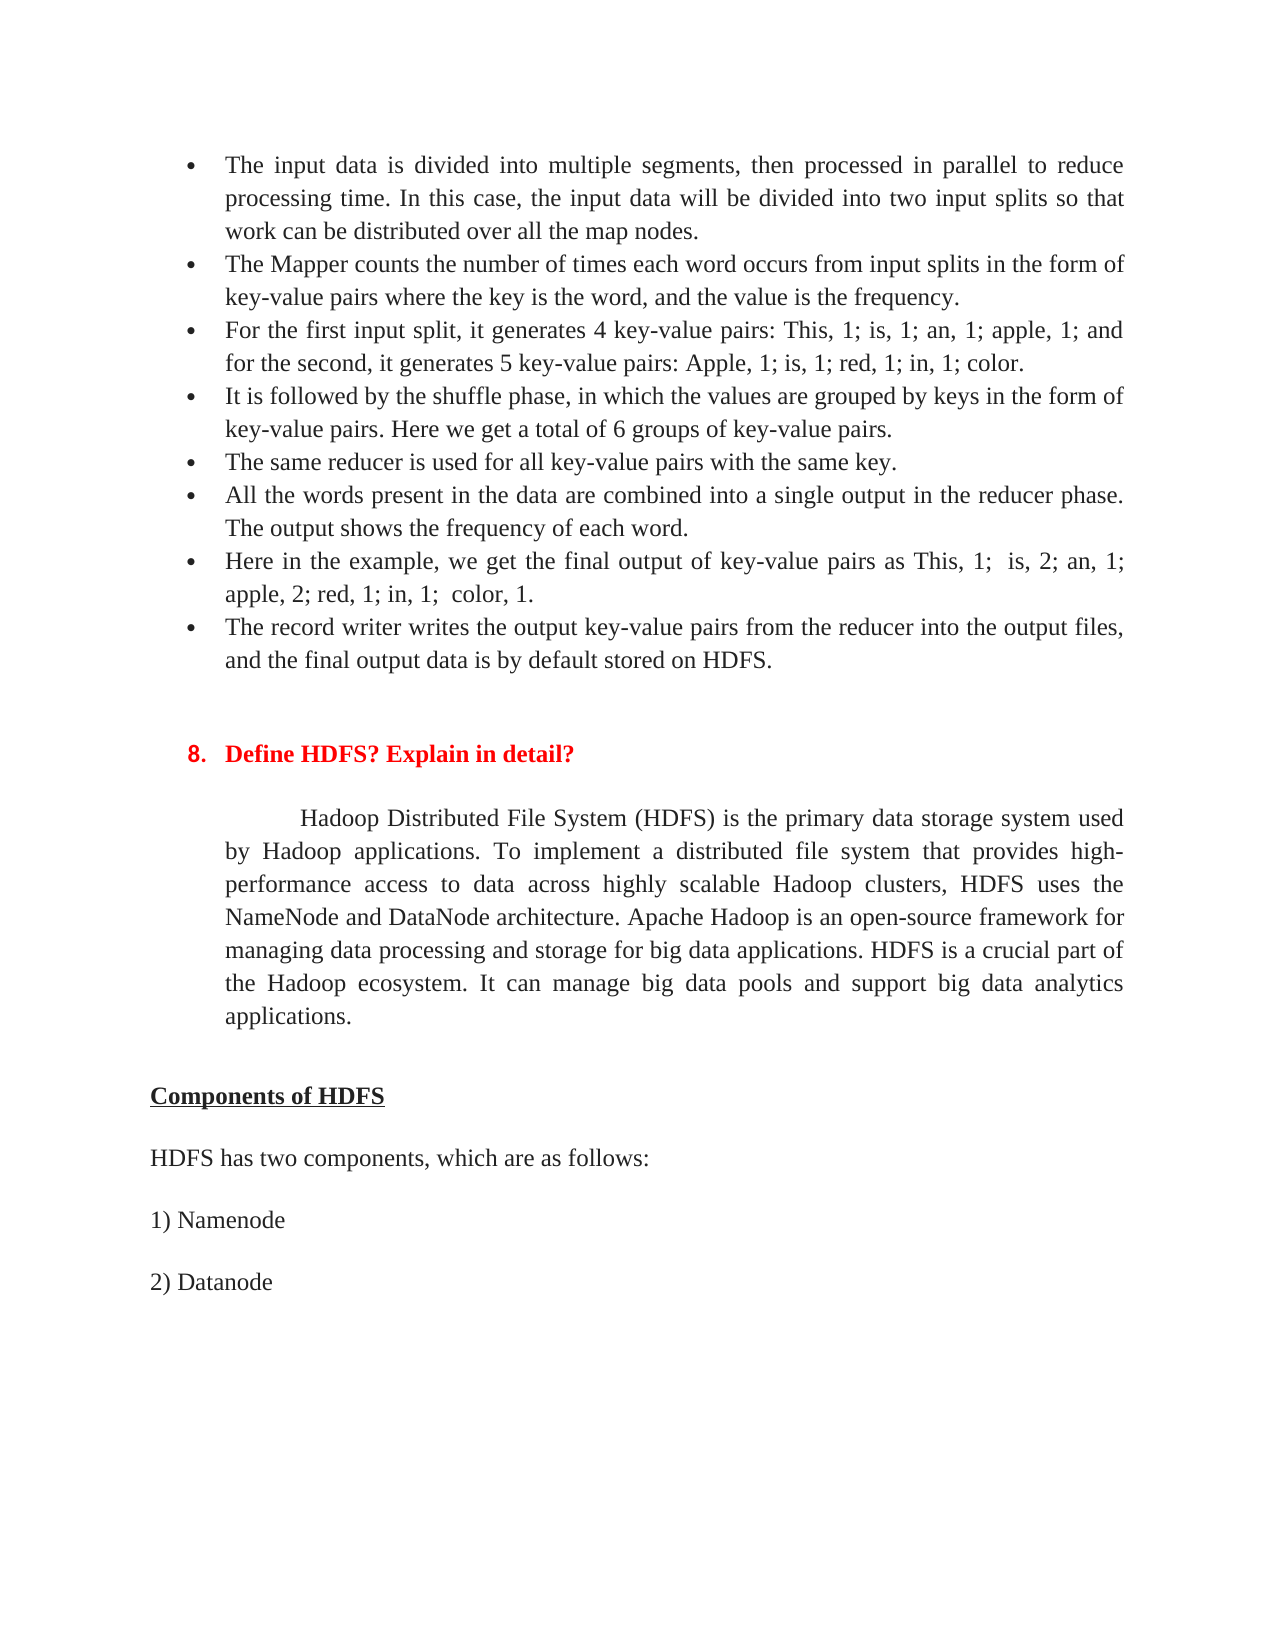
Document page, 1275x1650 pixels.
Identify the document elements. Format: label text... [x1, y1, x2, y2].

list Here in the example, we get the final output of key-value pairs as This, 1; is, 2; an, 1; apple, 2; red, 1; in, 1; color, 1. [187, 546, 1125, 608]
list The same reducer is used for all key-value pairs with the same key. [187, 447, 1125, 476]
text 2) Datanode [150, 1267, 1125, 1296]
list Define HDFS? Explain in detail? [187, 738, 1125, 768]
text HDFS has two components, which are as follows: [150, 1143, 1125, 1172]
list It is followed by the shuffle phase, in which the values are grouped by keys in the form of key-value pairs. Here we get a total of 6 groups of key-value pairs. [187, 381, 1125, 443]
list All the words present in the data are combined into a single output in the reducer phase. The output shows the frequency of each word. [187, 480, 1125, 542]
list For the first input split, it generates 4 key-value pairs: This, 1; is, 1; an, 1; apple, 1; and for the second, it generates 5 key-value pairs: Apple, 1; is, 1; red, 1; in, 1; color. [187, 315, 1125, 377]
list The record writer writes the output key-value pairs from the reducer into the output files, and the final output data is by default stored on HDFS. [187, 612, 1125, 674]
text Components of HDFS [150, 1081, 1125, 1110]
text 1) Namenode [150, 1205, 1125, 1234]
list The Mapper counts the number of times each word occurs from input splits in the form of key-value pairs where the key is the word, and the value is the frequency. [187, 249, 1125, 311]
list The input data is divided into multiple segments, then processed in parallel to reduce processing time. In this case, the input data will be divided into two input splits so that work can be distributed over all the map nodes. [187, 150, 1125, 245]
